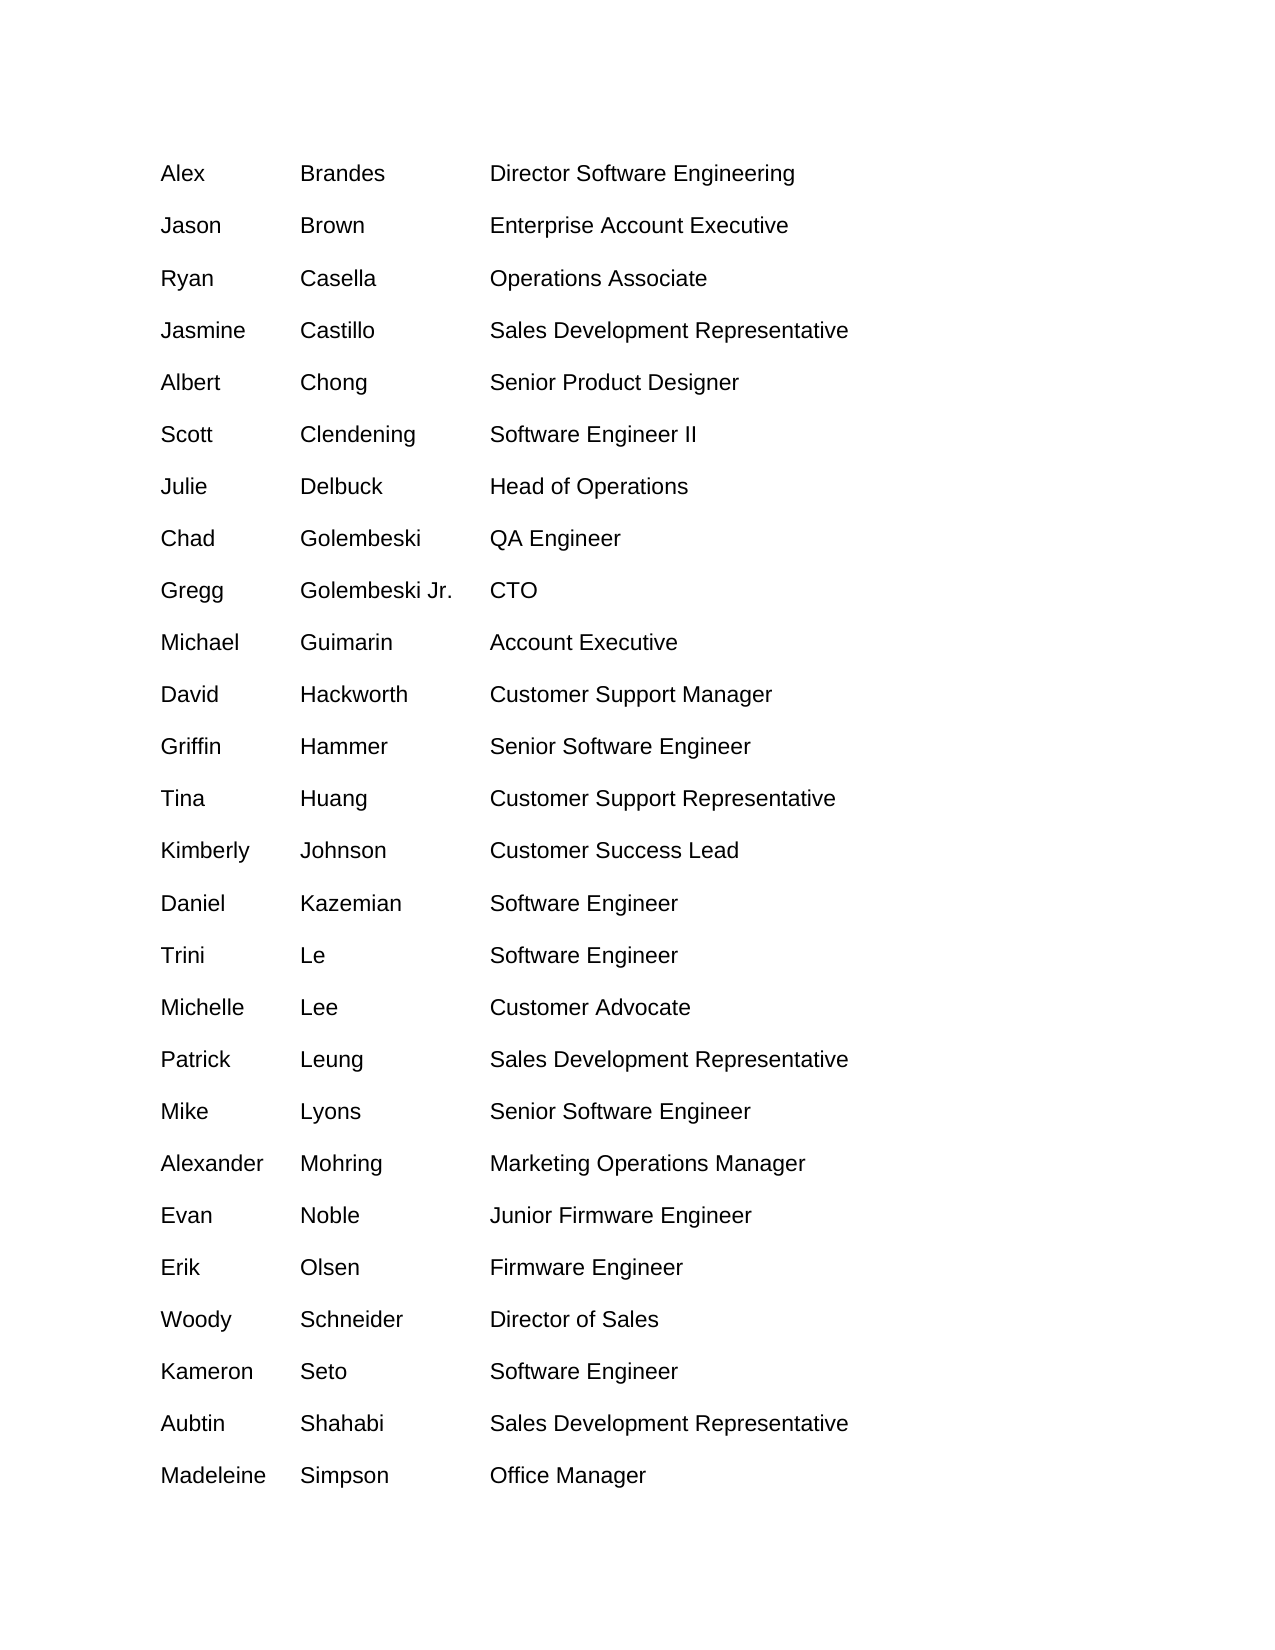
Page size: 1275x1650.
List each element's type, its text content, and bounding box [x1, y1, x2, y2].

table_cell Chong [290, 358, 479, 410]
table_cell Lyons [290, 1088, 479, 1139]
table_cell Tina [150, 775, 289, 827]
table_cell Ryan [150, 254, 289, 306]
table_cell Customer Support Representative [479, 775, 895, 827]
table_cell Junior Firmware Engineer [479, 1192, 895, 1244]
table_cell QA Engineer [479, 515, 895, 567]
table_cell Huang [290, 775, 479, 827]
table_cell Castillo [290, 306, 479, 358]
table_cell Le [290, 931, 479, 983]
table_cell Evan [150, 1192, 289, 1244]
table_cell Software Engineer [479, 1348, 895, 1400]
table_cell Chad [150, 515, 289, 567]
table_cell Michael [150, 619, 289, 671]
table_cell Casella [290, 254, 479, 306]
table_cell Erik [150, 1244, 289, 1296]
table_cell Madeleine [150, 1452, 289, 1500]
table_cell Kimberly [150, 827, 289, 879]
table_cell Mohring [290, 1140, 479, 1192]
table_cell Seto [290, 1348, 479, 1400]
table_cell Scott [150, 410, 289, 462]
table_cell Albert [150, 358, 289, 410]
table_cell Senior Software Engineer [479, 1088, 895, 1139]
table_cell Clendening [290, 410, 479, 462]
table_cell Woody [150, 1296, 289, 1348]
table_cell Firmware Engineer [479, 1244, 895, 1296]
table_cell Olsen [290, 1244, 479, 1296]
table_cell Jason [150, 202, 289, 254]
table_cell Guimarin [290, 619, 479, 671]
table_cell Alexander [150, 1140, 289, 1192]
table_cell Kameron [150, 1348, 289, 1400]
table_cell Marketing Operations Manager [479, 1140, 895, 1192]
table_cell Senior Software Engineer [479, 723, 895, 775]
table_cell Delbuck [290, 463, 479, 514]
table_cell Gregg [150, 567, 289, 619]
table_cell Griffin [150, 723, 289, 775]
table_cell Senior Product Designer [479, 358, 895, 410]
table_cell Aubtin [150, 1400, 289, 1452]
table_cell Leung [290, 1035, 479, 1087]
table_cell David [150, 671, 289, 723]
table_cell Shahabi [290, 1400, 479, 1452]
table_cell Customer Advocate [479, 983, 895, 1035]
table_cell Trini [150, 931, 289, 983]
table_cell Simpson [290, 1452, 479, 1500]
table_cell Enterprise Account Executive [479, 202, 895, 254]
table_cell Alex [150, 150, 289, 202]
table_cell Kazemian [290, 879, 479, 931]
table_cell Hackworth [290, 671, 479, 723]
table_cell Sales Development Representative [479, 1035, 895, 1087]
table_cell Director of Sales [479, 1296, 895, 1348]
table_cell Sales Development Representative [479, 1400, 895, 1452]
table_cell Sales Development Representative [479, 306, 895, 358]
table_cell Customer Support Manager [479, 671, 895, 723]
table_cell Brown [290, 202, 479, 254]
table_cell Account Executive [479, 619, 895, 671]
table_cell Software Engineer [479, 879, 895, 931]
table_cell Daniel [150, 879, 289, 931]
table_cell Customer Success Lead [479, 827, 895, 879]
table_cell Head of Operations [479, 463, 895, 514]
table_cell Lee [290, 983, 479, 1035]
table_cell Golembeski [290, 515, 479, 567]
table_cell Office Manager [479, 1452, 895, 1500]
table_cell Director Software Engineering [479, 150, 895, 202]
table_cell Noble [290, 1192, 479, 1244]
table_cell Michelle [150, 983, 289, 1035]
table_cell Patrick [150, 1035, 289, 1087]
table_cell CTO [479, 567, 895, 619]
table_cell Operations Associate [479, 254, 895, 306]
table_cell Hammer [290, 723, 479, 775]
table_cell Schneider [290, 1296, 479, 1348]
table_cell Mike [150, 1088, 289, 1139]
table_cell Jasmine [150, 306, 289, 358]
table_cell Software Engineer [479, 931, 895, 983]
table_cell Johnson [290, 827, 479, 879]
table_cell Golembeski Jr. [290, 567, 479, 619]
table_cell Software Engineer II [479, 410, 895, 462]
table_cell Julie [150, 463, 289, 514]
table_cell Brandes [290, 150, 479, 202]
